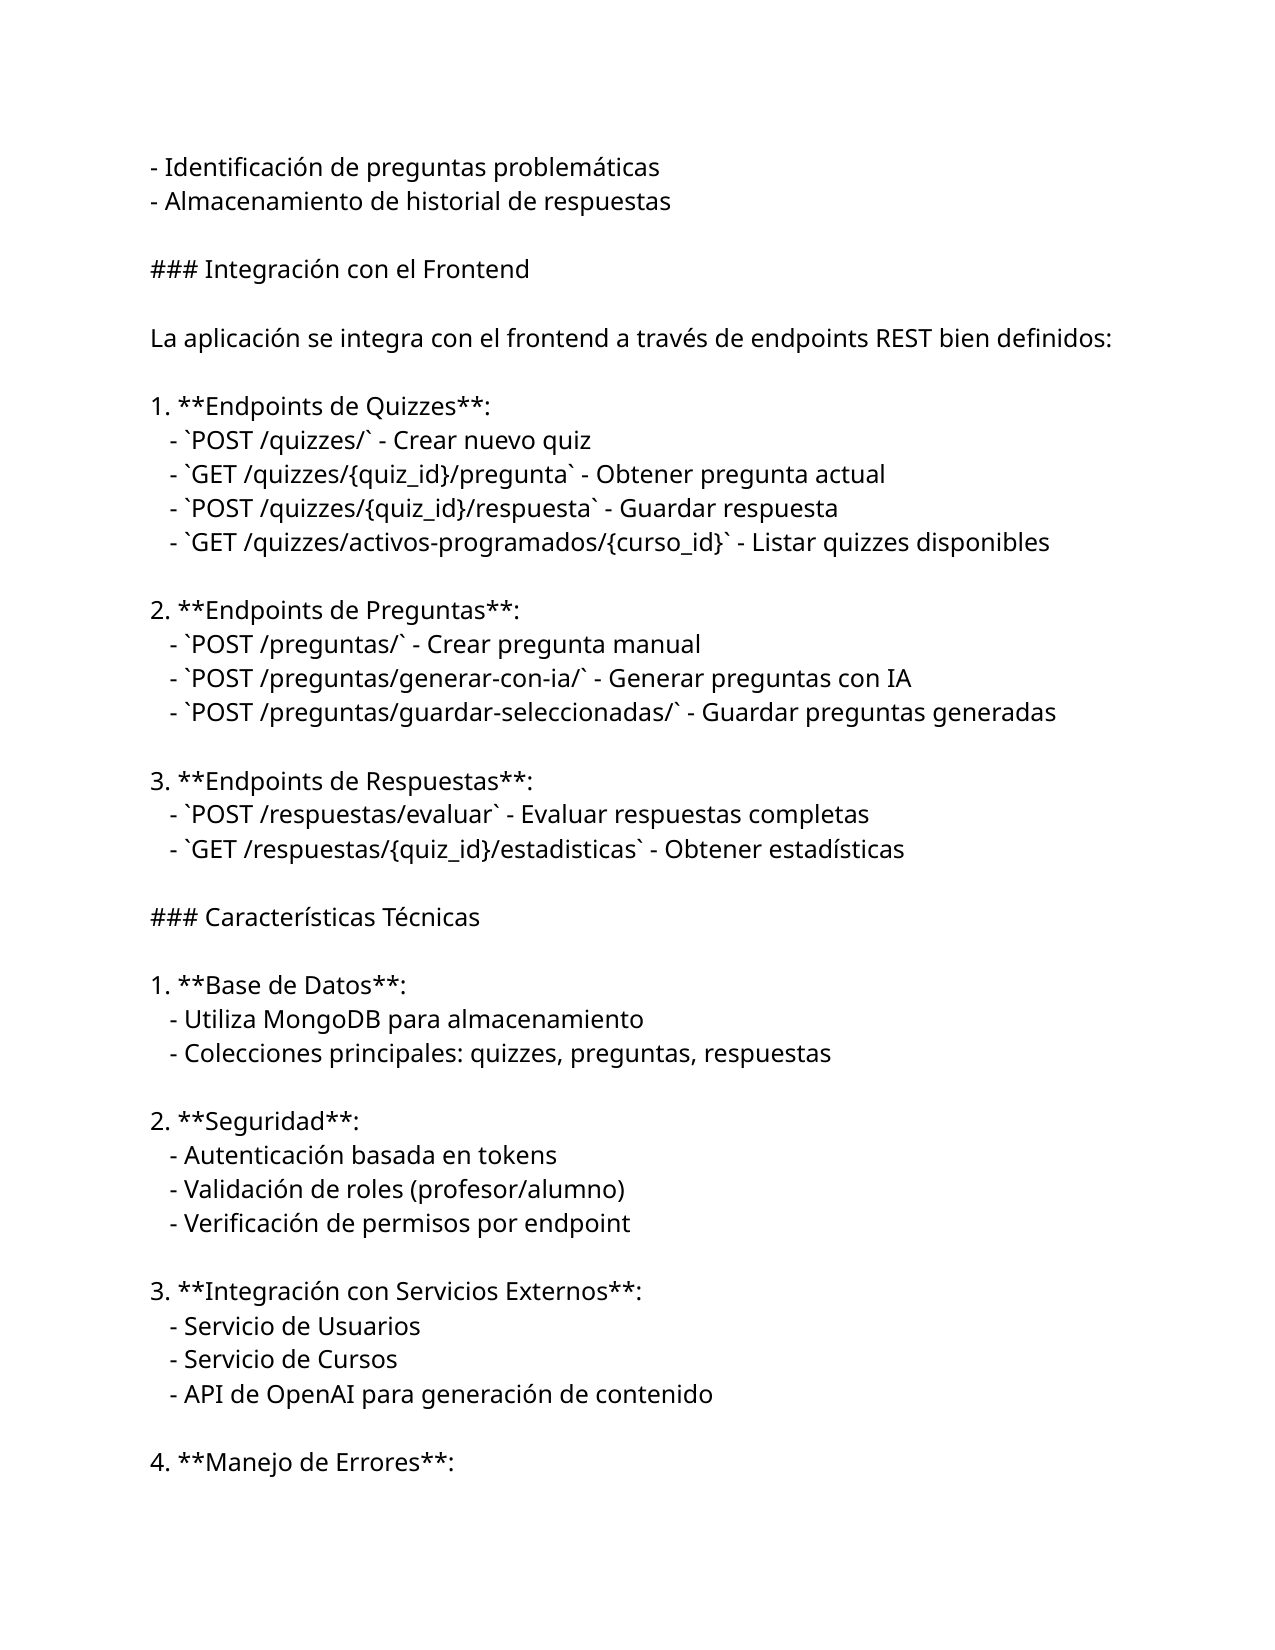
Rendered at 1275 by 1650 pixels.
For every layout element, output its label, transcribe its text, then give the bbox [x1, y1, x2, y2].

text - `POST /preguntas/guardar-seleccionadas/` - Guardar preguntas generadas [150, 695, 1125, 729]
text - Colecciones principales: quizzes, preguntas, respuestas [150, 1036, 1125, 1070]
text - Utiliza MongoDB para almacenamiento [150, 1002, 1125, 1036]
text - Autenticación basada en tokens [150, 1138, 1125, 1172]
text - `POST /preguntas/generar-con-ia/` - Generar preguntas con IA [150, 661, 1125, 695]
text - API de OpenAI para generación de contenido [150, 1376, 1125, 1410]
text - Verificación de permisos por endpoint [150, 1206, 1125, 1240]
text - `POST /quizzes/{quiz_id}/respuesta` - Guardar respuesta [150, 491, 1125, 525]
text - Validación de roles (profesor/alumno) [150, 1172, 1125, 1206]
text ### Características Técnicas [150, 899, 1125, 933]
text 1. **Endpoints de Quizzes**: [150, 388, 1125, 422]
text La aplicación se integra con el frontend a través de endpoints REST bien definidos: [150, 320, 1125, 354]
text 2. **Endpoints de Preguntas**: [150, 593, 1125, 627]
text - Servicio de Usuarios [150, 1308, 1125, 1342]
text - `GET /quizzes/{quiz_id}/pregunta` - Obtener pregunta actual [150, 457, 1125, 491]
text - Identificación de preguntas problemáticas [150, 150, 1125, 184]
text ### Integración con el Frontend [150, 252, 1125, 286]
text - `GET /quizzes/activos-programados/{curso_id}` - Listar quizzes disponibles [150, 525, 1125, 559]
text 1. **Base de Datos**: [150, 967, 1125, 1002]
text - `POST /quizzes/` - Crear nuevo quiz [150, 422, 1125, 457]
text 3. **Endpoints de Respuestas**: [150, 763, 1125, 797]
text 3. **Integración con Servicios Externos**: [150, 1274, 1125, 1308]
text 2. **Seguridad**: [150, 1104, 1125, 1138]
text - `POST /preguntas/` - Crear pregunta manual [150, 627, 1125, 661]
text 4. **Manejo de Errores**: [150, 1444, 1125, 1478]
text - `POST /respuestas/evaluar` - Evaluar respuestas completas [150, 797, 1125, 831]
text - `GET /respuestas/{quiz_id}/estadisticas` - Obtener estadísticas [150, 831, 1125, 865]
text - Almacenamiento de historial de respuestas [150, 184, 1125, 218]
text - Servicio de Cursos [150, 1342, 1125, 1376]
